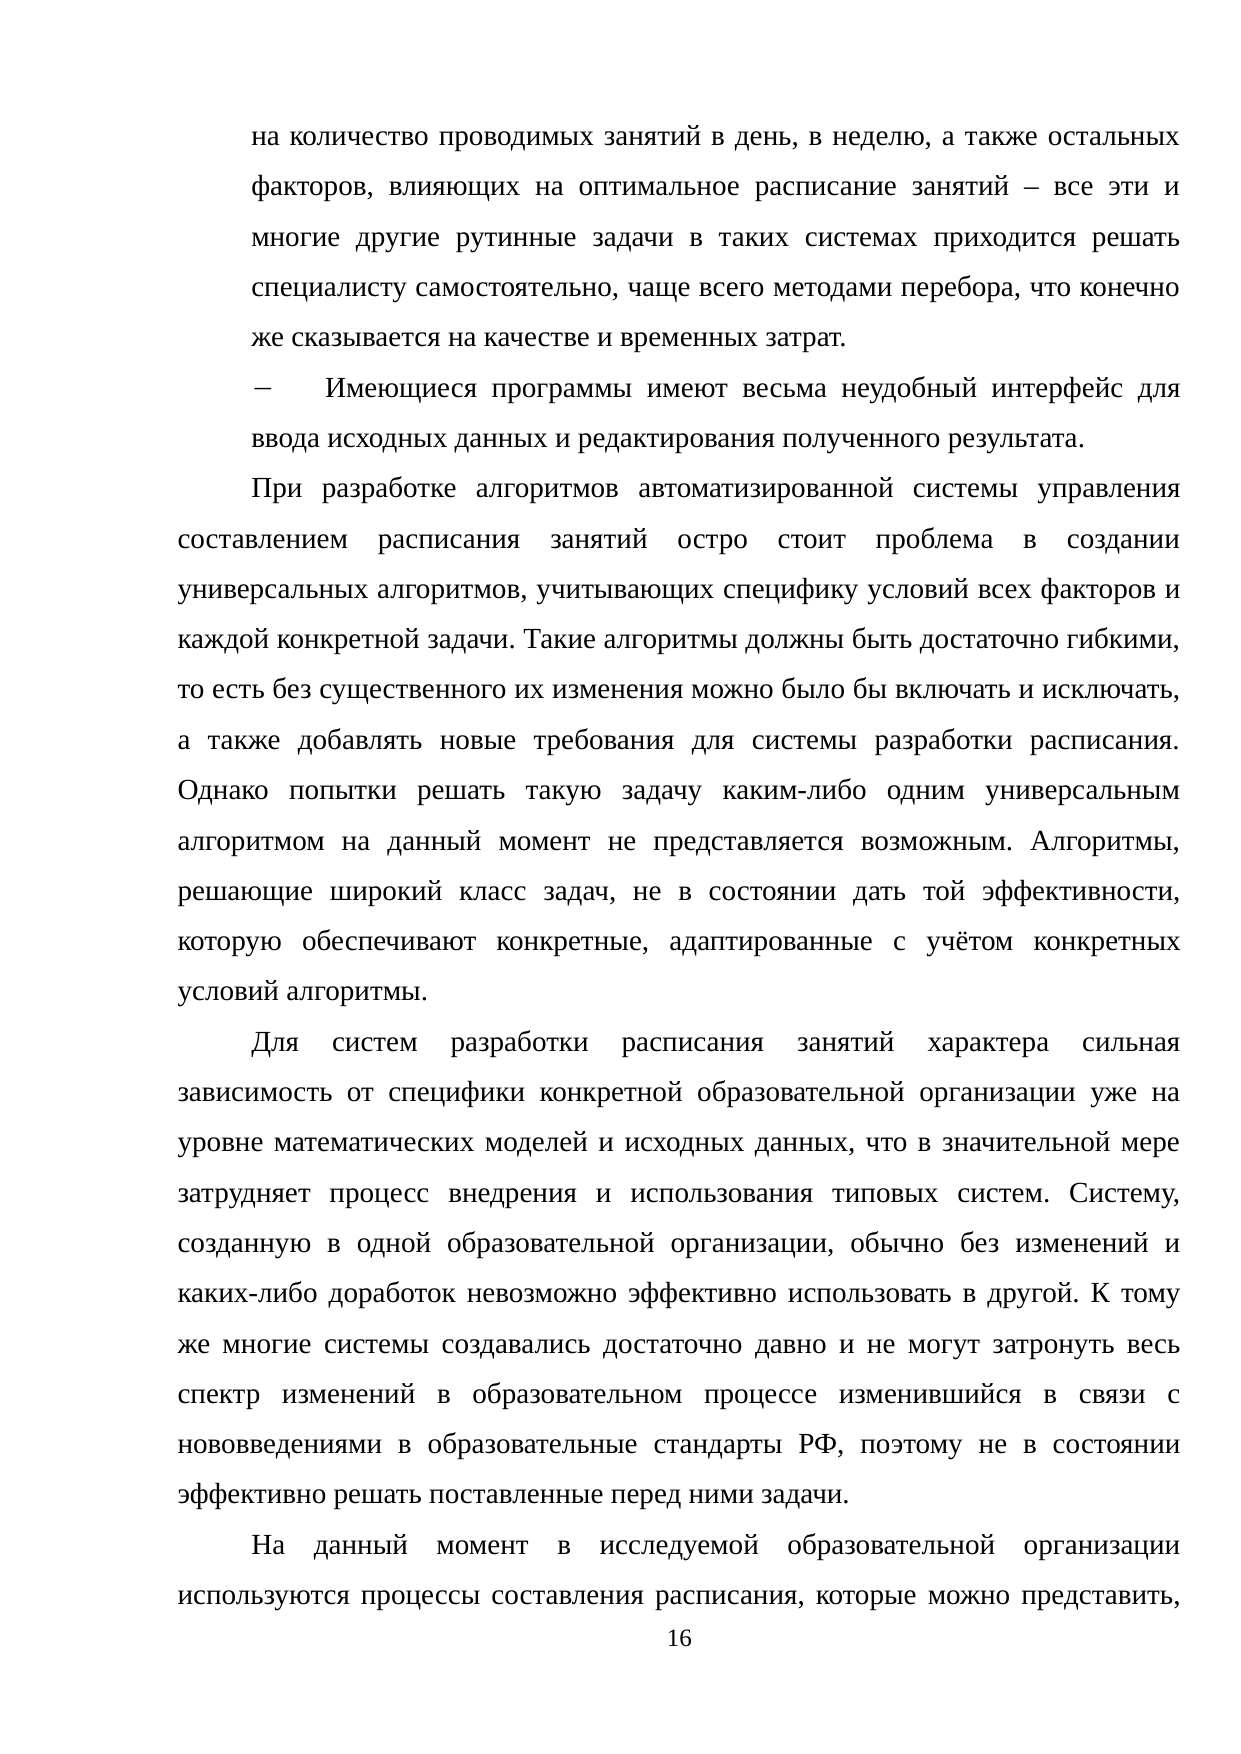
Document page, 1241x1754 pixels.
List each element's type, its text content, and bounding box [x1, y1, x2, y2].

list При разработке алгоритмов автоматизированной системы управления составлением расписания занятий остро стоит проблема в создании универсальных алгоритмов, учитывающих специфику условий всех факторов и каждой конкретной задачи. Такие алгоритмы должны быть достаточно гибкими, то есть без существенного их изменения можно было бы включать и исключать, а также добавлять новые требования для системы разработки расписания. Однако попытки решать такую задачу каким-либо одним универсальным алгоритмом на данный момент не представляется возможным. Алгоритмы, решающие широкий класс задач, не в состоянии дать той эффективности, которую обеспечивают конкретные, адаптированные с учётом конкретных условий алгоритмы. [177, 470, 1181, 1007]
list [251, 118, 1181, 353]
list Имеющиеся программы имеют весьма неудобный интерфейс для ввода исходных данных и редактирования полученного результата. [251, 370, 1181, 454]
list Для систем разработки расписания занятий характера сильная зависимость от специфики конкретной образовательной организации уже на уровне математических моделей и исходных данных, что в значительной мере затрудняет процесс внедрения и использования типовых систем. Систему, созданную в одной образовательной организации, обычно без изменений и каких-либо доработок невозможно эффективно использовать в другой. К тому же многие системы создавались достаточно давно и не могут затронуть весь спектр изменений в образовательном процессе изменившийся в связи с нововведениями в образовательные стандарты РФ, поэтому не в состоянии эффективно решать поставленные перед ними задачи. [177, 1024, 1181, 1510]
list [177, 1527, 1181, 1611]
